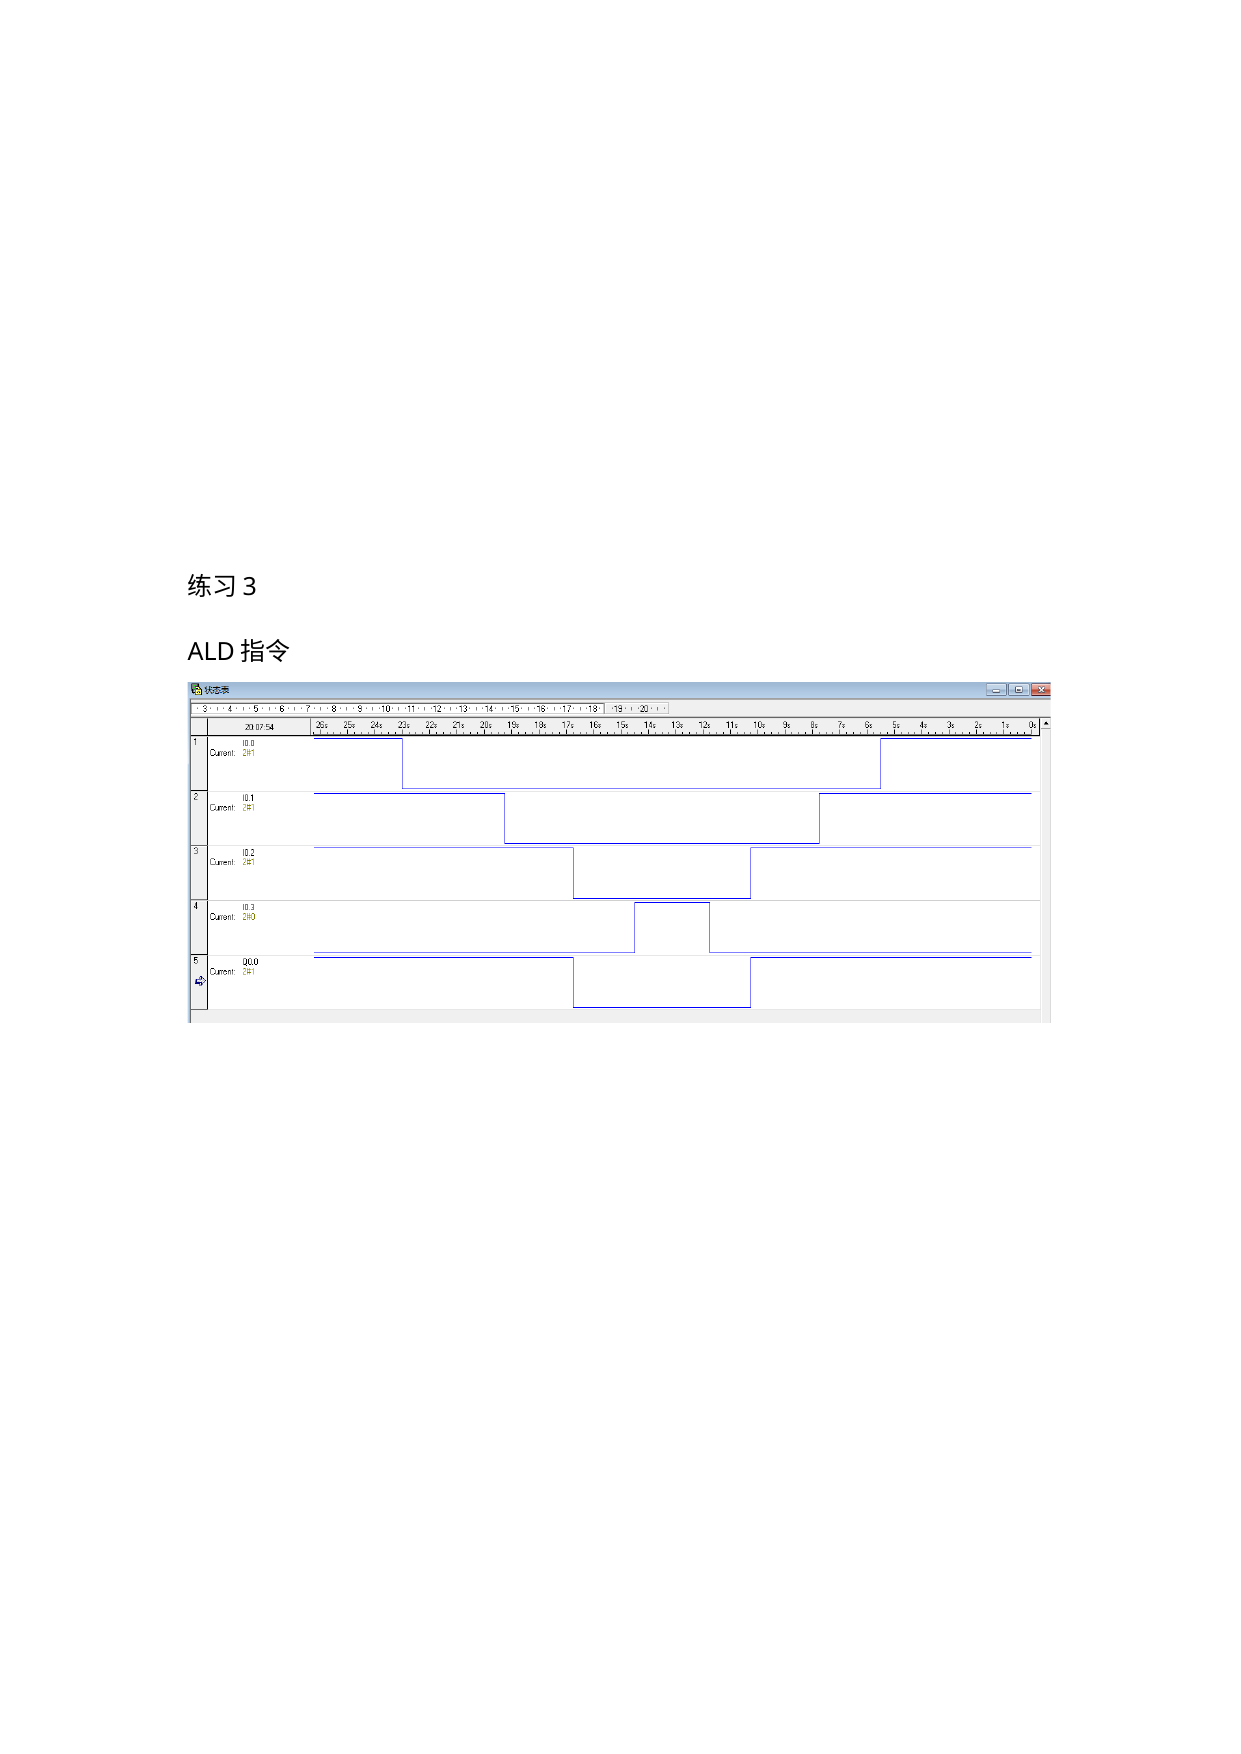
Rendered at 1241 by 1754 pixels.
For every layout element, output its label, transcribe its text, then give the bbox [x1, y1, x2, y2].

text ALD指令 [187, 617, 1053, 682]
picture [187, 682, 1051, 1023]
text 练习3 [187, 552, 1053, 617]
